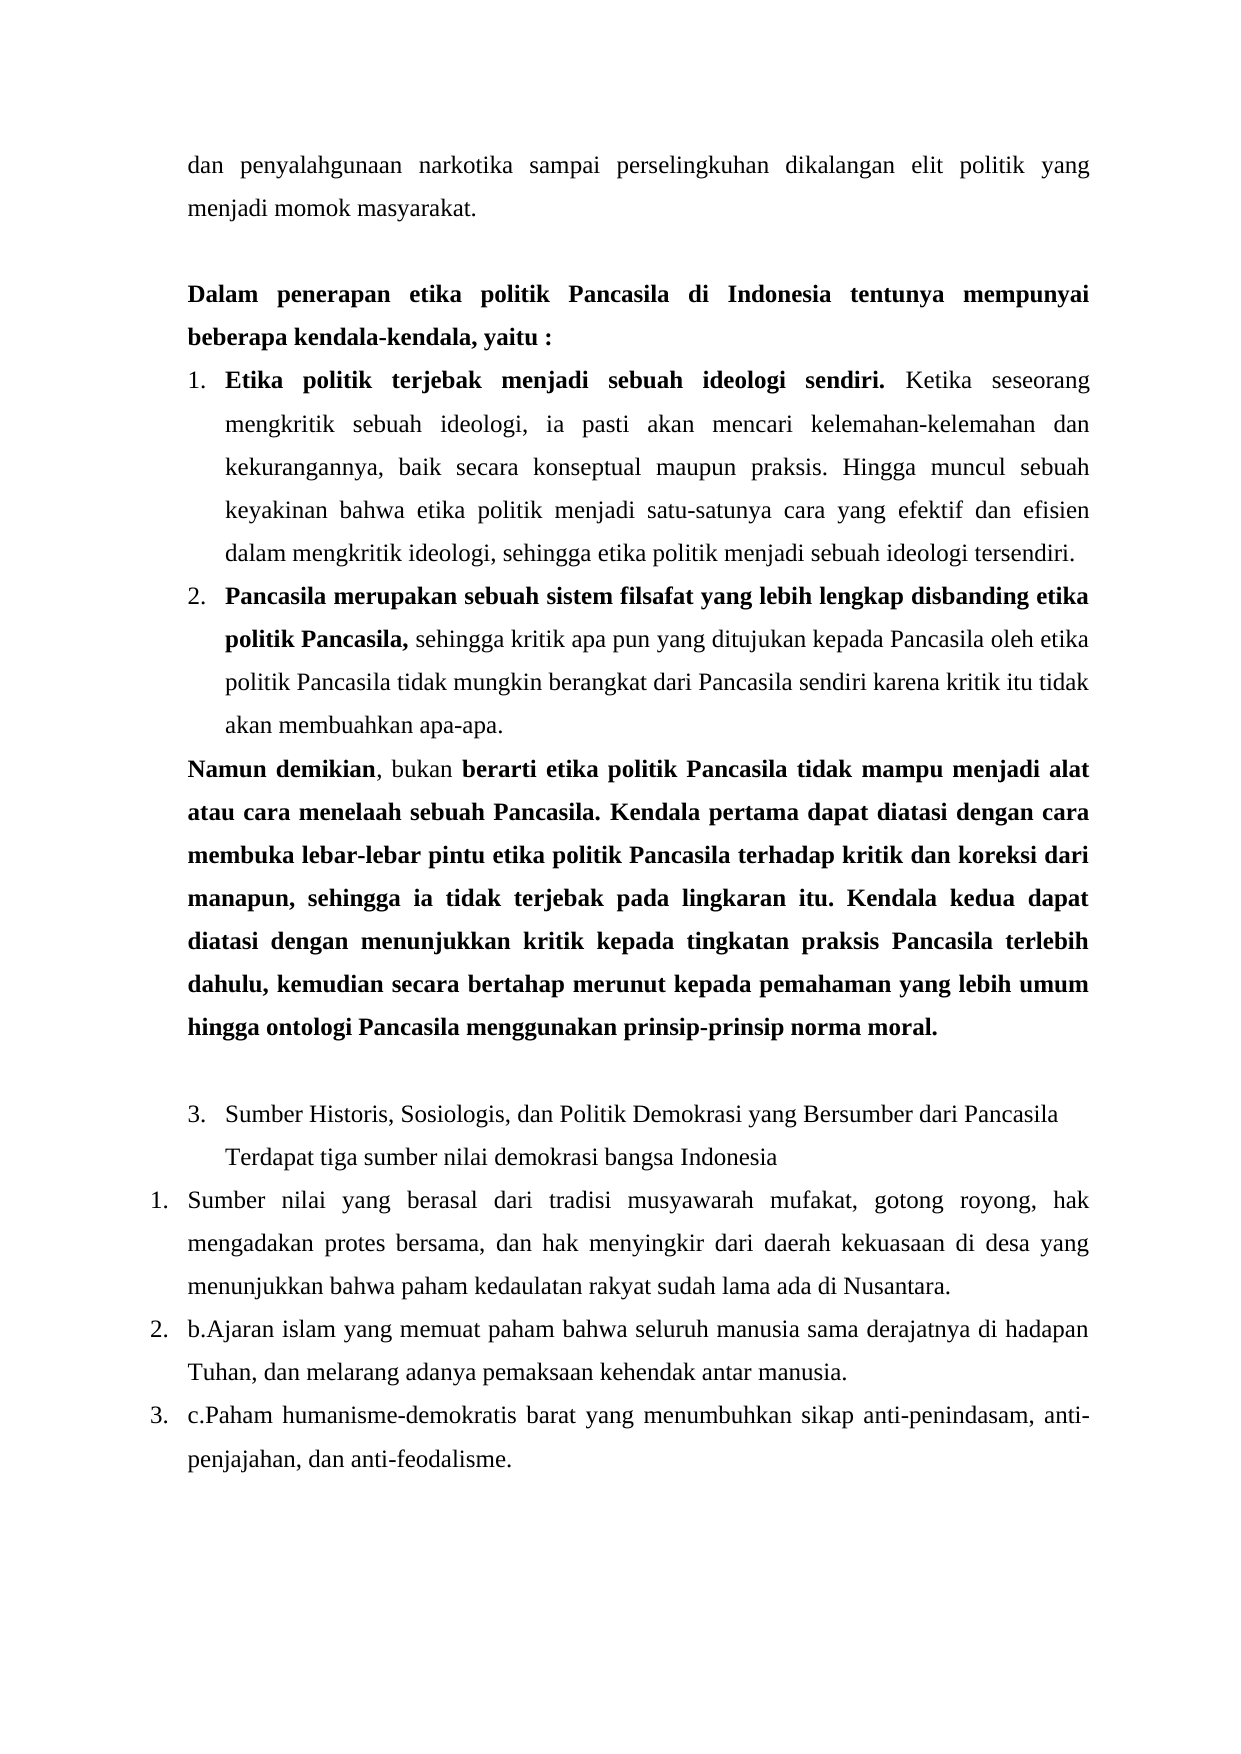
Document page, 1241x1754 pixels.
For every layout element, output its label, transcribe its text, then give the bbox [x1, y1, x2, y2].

list Pancasila merupakan sebuah sistem filsafat yang lebih lengkap disbanding etika politik Pancasila, sehingga kritik apa pun yang ditujukan kepada Pancasila oleh etika politik Pancasila tidak mungkin berangkat dari Pancasila sendiri karena kritik itu tidak akan membuahkan apa-apa. [187, 581, 1090, 739]
list Etika politik terjebak menjadi sebuah ideologi sendiri. Ketika seseorang mengkritik sebuah ideologi, ia pasti akan mencari kelemahan-kelemahan dan kekurangannya, baik secara konseptual maupun praksis. Hingga muncul sebuah keyakinan bahwa etika politik menjadi satu-satunya cara yang efektif dan efisien dalam mengkritik ideologi, sehingga etika politik menjadi sebuah ideologi tersendiri. [187, 366, 1090, 567]
list c.Paham humanisme-demokratis barat yang menumbuhkan sikap anti-penindasam, anti-penjajahan, dan anti-feodalisme. [150, 1401, 1090, 1472]
list Namun demikian, bukan berarti etika politik Pancasila tidak mampu menjadi alat atau cara menelaah sebuah Pancasila. Kendala pertama dapat diatasi dengan cara membuka lebar-lebar pintu etika politik Pancasila terhadap kritik dan koreksi dari manapun, sehingga ia tidak terjebak pada lingkaran itu. Kendala kedua dapat diatasi dengan menunjukkan kritik kepada tingkatan praksis Pancasila terlebih dahulu, kemudian secara bertahap merunut kepada pemahaman yang lebih umum hingga ontologi Pancasila menggunakan prinsip-prinsip norma moral. [187, 754, 1090, 1041]
list Sumber nilai yang berasal dari tradisi musyawarah mufakat, gotong royong, hak mengadakan protes bersama, dan hak menyingkir dari daerah kekuasaan di desa yang menunjukkan bahwa paham kedaulatan rakyat sudah lama ada di Nusantara. [150, 1185, 1090, 1300]
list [187, 150, 1090, 222]
list Dalam penerapan etika politik Pancasila di Indonesia tentunya mempunyai beberapa kendala-kendala, yaitu : [187, 279, 1090, 351]
list b.Ajaran islam yang memuat paham bahwa seluruh manusia sama derajatnya di hadapan Tuhan, dan melarang adanya pemaksaan kehendak antar manusia. [150, 1314, 1090, 1386]
list Terdapat tiga sumber nilai demokrasi bangsa Indonesia [225, 1142, 1090, 1171]
list Sumber Historis, Sosiologis, dan Politik Demokrasi yang Bersumber dari Pancasila [187, 1099, 1090, 1127]
